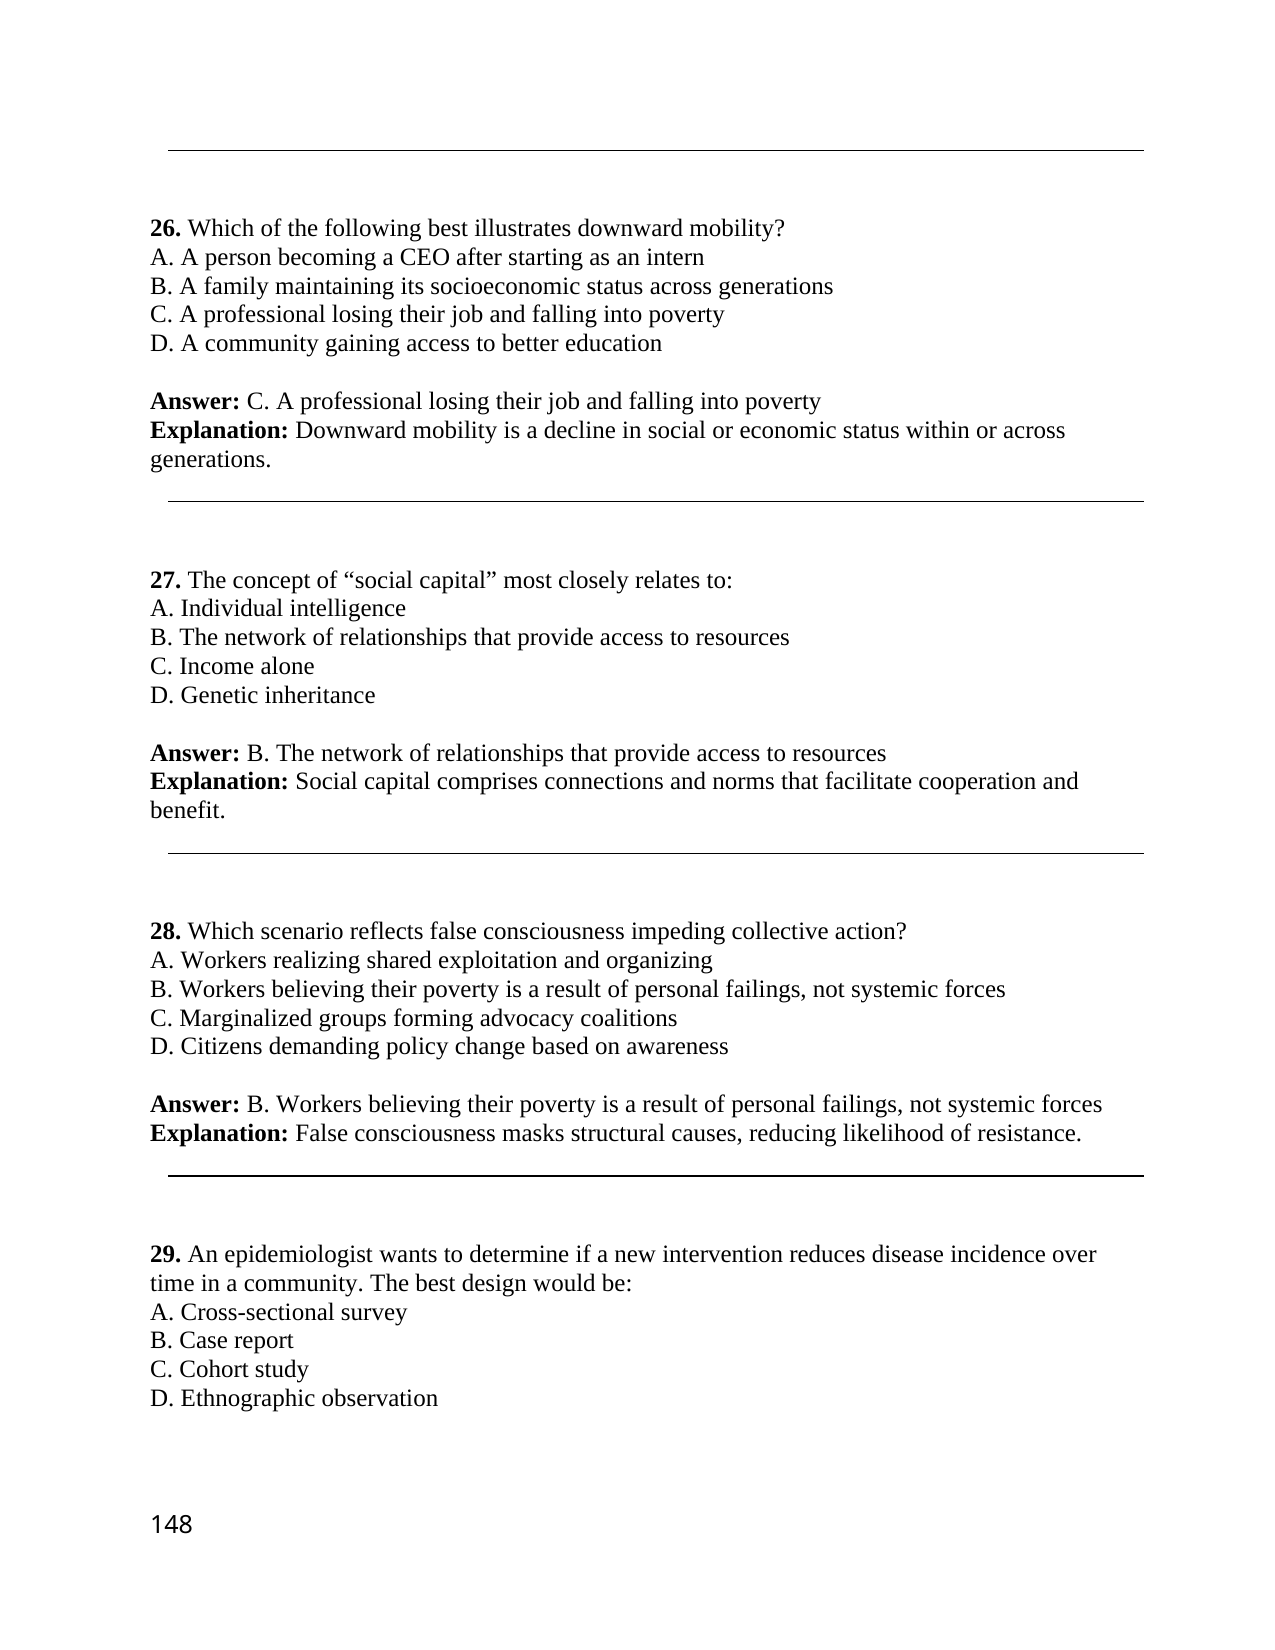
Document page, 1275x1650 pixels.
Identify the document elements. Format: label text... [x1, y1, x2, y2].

text 27. The concept of “social capital” most closely relates to: A. Individual intelligence B. The network of relationships that provide access to resources C. Income alone D. Genetic inheritance [150, 565, 1125, 708]
text Answer: B. The network of relationships that provide access to resources Explanation: Social capital comprises connections and norms that facilitate cooperation and benefit. [150, 738, 1125, 824]
text Answer: B. Workers believing their poverty is a result of personal failings, not systemic forces Explanation: False consciousness masks structural causes, reducing likelihood of resistance. [150, 1089, 1125, 1147]
text 26. Which of the following best illustrates downward mobility? A. A person becoming a CEO after starting as an intern B. A family maintaining its socioeconomic status across generations C. A professional losing their job and falling into poverty D. A community gaining access to better education [150, 213, 1125, 357]
text 29. An epidemiologist wants to determine if a new intervention reduces disease incidence over time in a community. The best design would be: A. Cross-sectional survey B. Case report C. Cohort study D. Ethnographic observation [150, 1239, 1125, 1412]
text Answer: C. A professional losing their job and falling into poverty Explanation: Downward mobility is a decline in social or economic status within or across generations. [150, 386, 1125, 472]
text 28. Which scenario reflects false consciousness impeding collective action? A. Workers realizing shared exploitation and organizing B. Workers believing their poverty is a result of personal failings, not systemic forces C. Marginalized groups forming advocacy coalitions D. Citizens demanding policy change based on awareness [150, 916, 1125, 1060]
